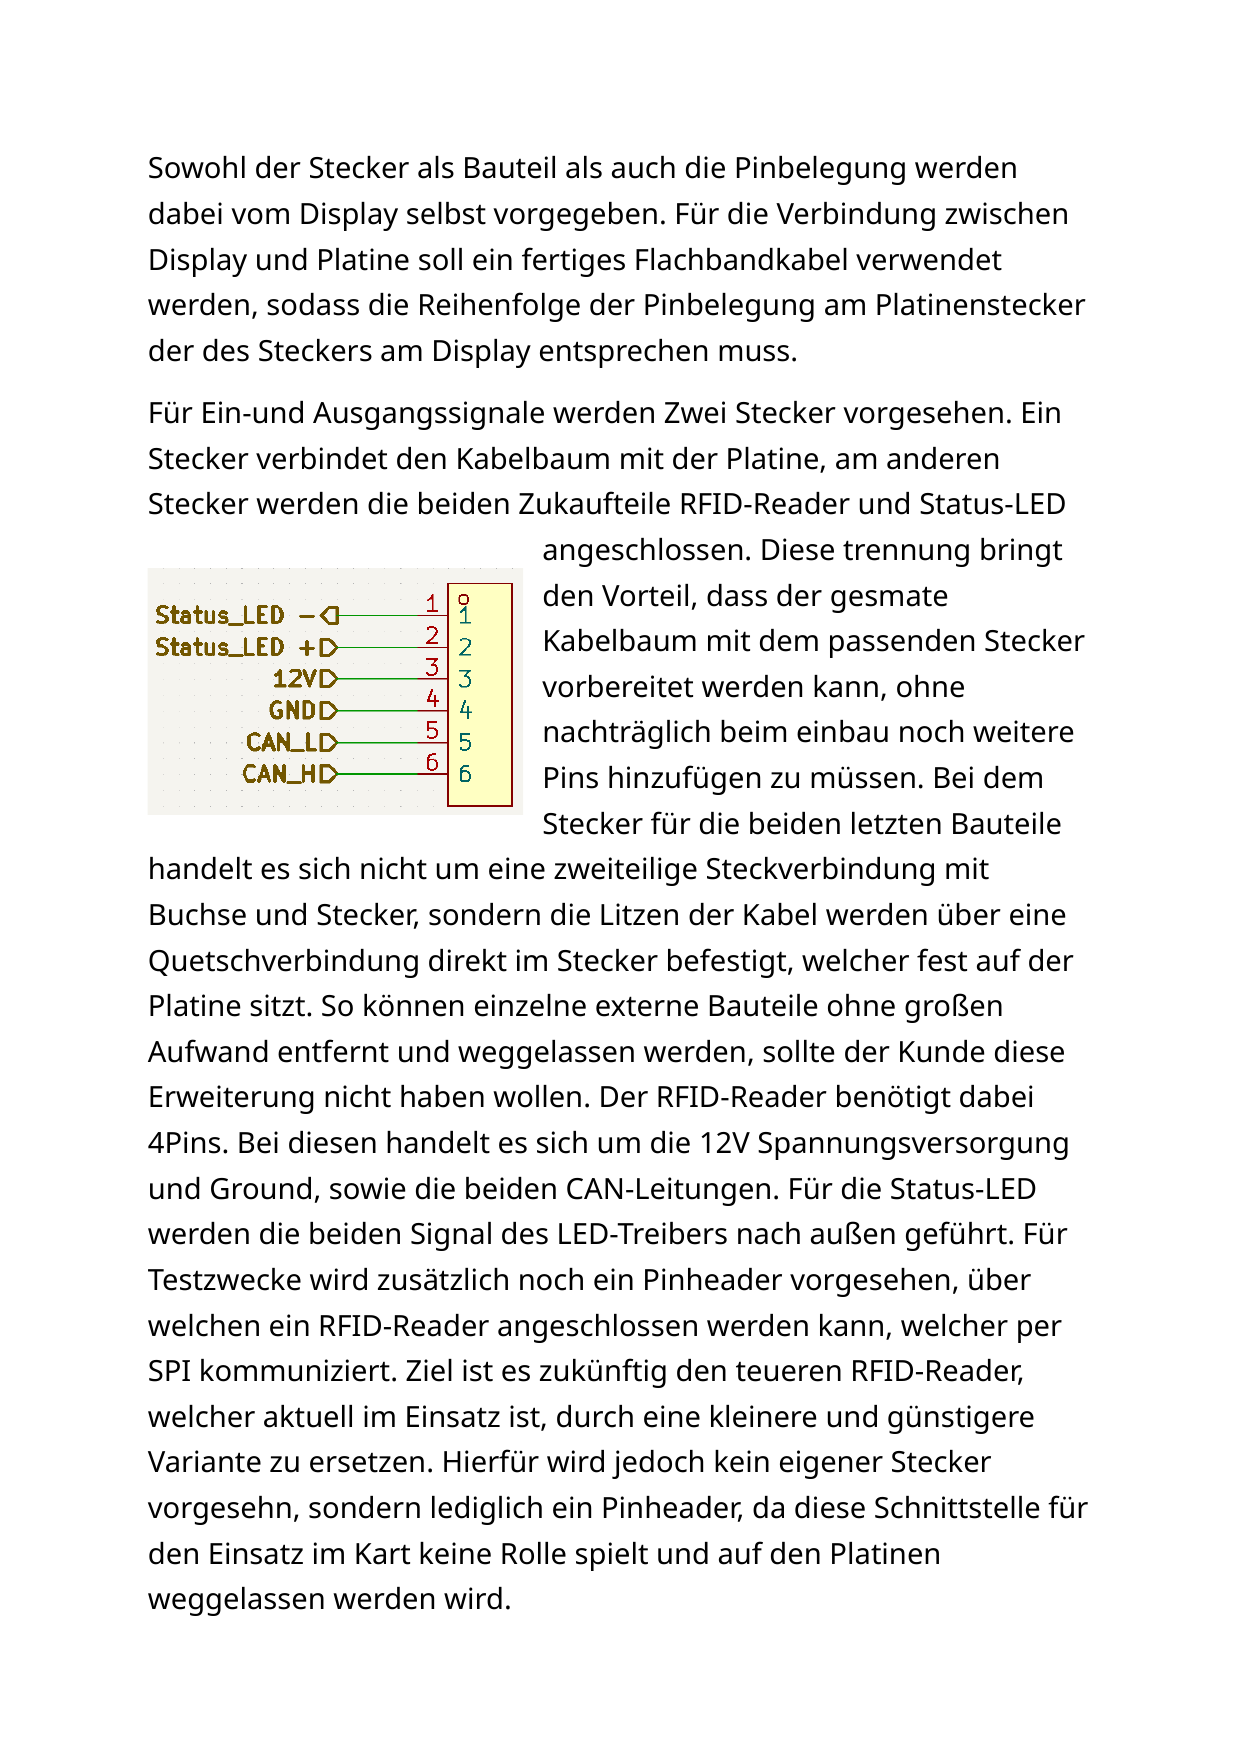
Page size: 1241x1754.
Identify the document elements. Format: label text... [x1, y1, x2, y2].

picture [147, 568, 524, 815]
